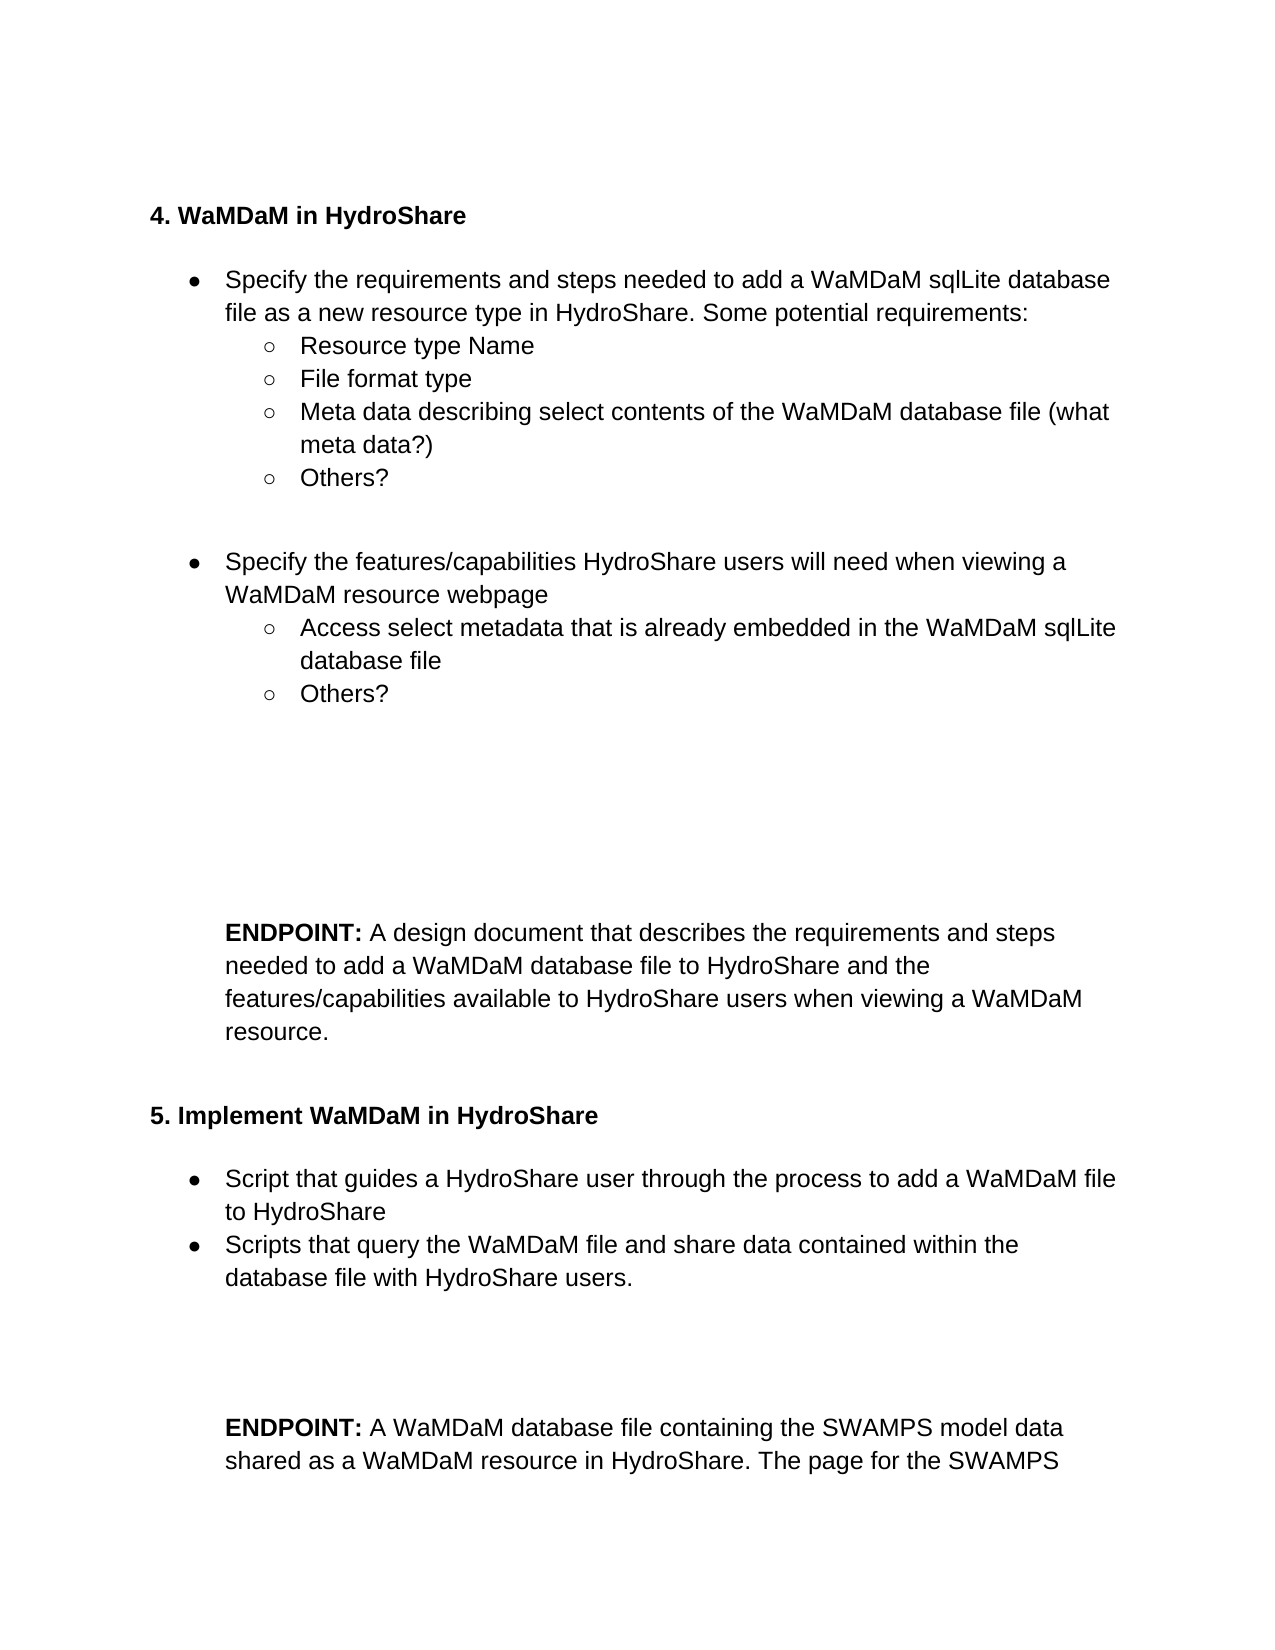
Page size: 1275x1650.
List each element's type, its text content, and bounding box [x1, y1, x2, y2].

text ENDPOINT: A design document that describes the requirements and steps needed to add a WaMDaM database file to HydroShare and the features/capabilities available to HydroShare users when viewing a WaMDaM resource. [225, 918, 1125, 1045]
list Specify the features/capabilities HydroShare users will need when viewing a WaMDaM resource webpage [187, 547, 1125, 609]
list File format type [262, 364, 1125, 392]
list Others? [262, 679, 1125, 708]
list Scripts that query the WaMDaM file and share data contained within the database file with HydroShare users. [187, 1230, 1125, 1292]
list Access select metadata that is already embedded in the WaMDaM sqlLite database file [262, 613, 1125, 675]
text 5. Implement WaMDaM in HydroShare [150, 1101, 1125, 1130]
list Others? [262, 463, 1125, 491]
list Meta data describing select contents of the WaMDaM database file (what meta data?) [262, 397, 1125, 458]
text 4. WaMDaM in HydroShare [150, 201, 1125, 230]
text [225, 1413, 1125, 1474]
list Resource type Name [262, 331, 1125, 359]
list Script that guides a HydroShare user through the process to add a WaMDaM file to HydroShare [187, 1164, 1125, 1226]
list Specify the requirements and steps needed to add a WaMDaM sqlLite database file as a new resource type in HydroShare. Some potential requirements: [187, 264, 1125, 326]
